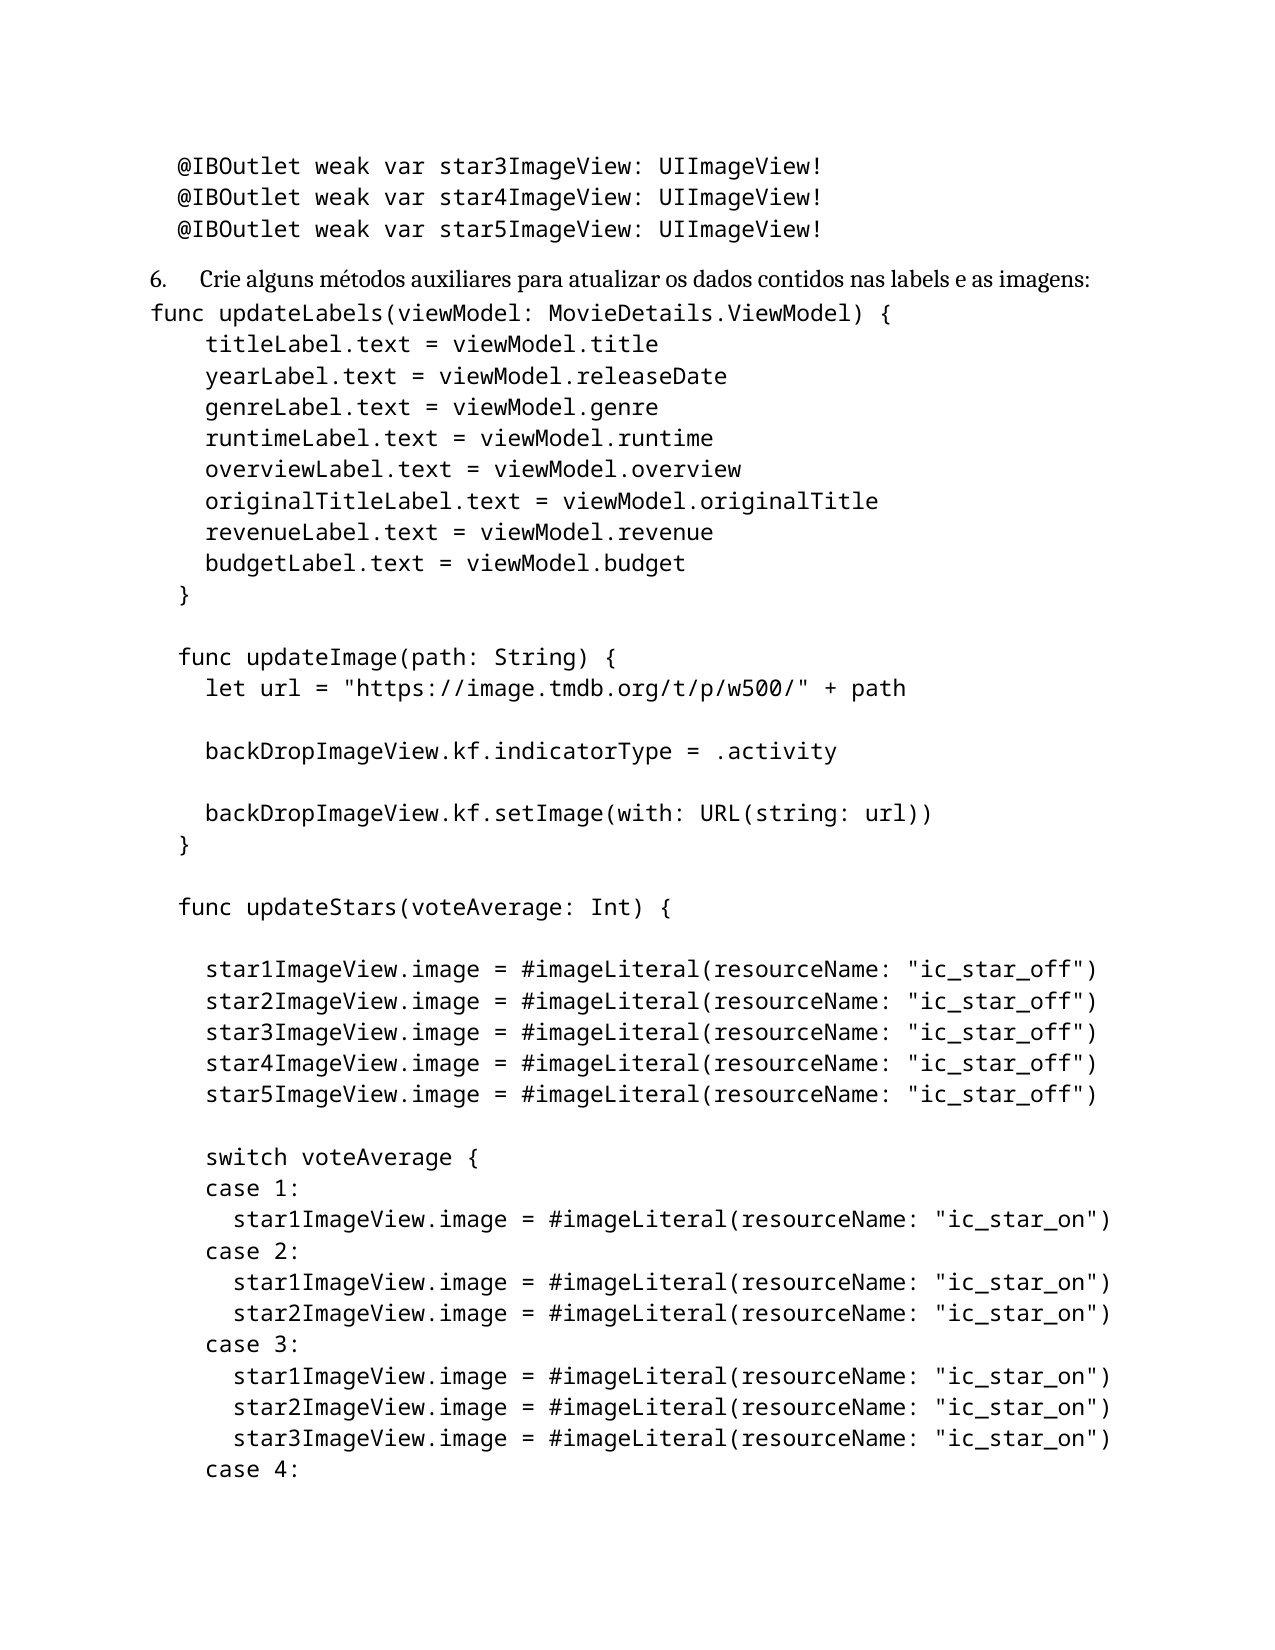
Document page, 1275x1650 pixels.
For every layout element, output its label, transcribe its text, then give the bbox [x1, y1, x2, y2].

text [150, 150, 1125, 244]
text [150, 297, 1125, 1484]
list Crie alguns métodos auxiliares para atualizar os dados contidos nas labels e as imagens: [150, 264, 1125, 293]
